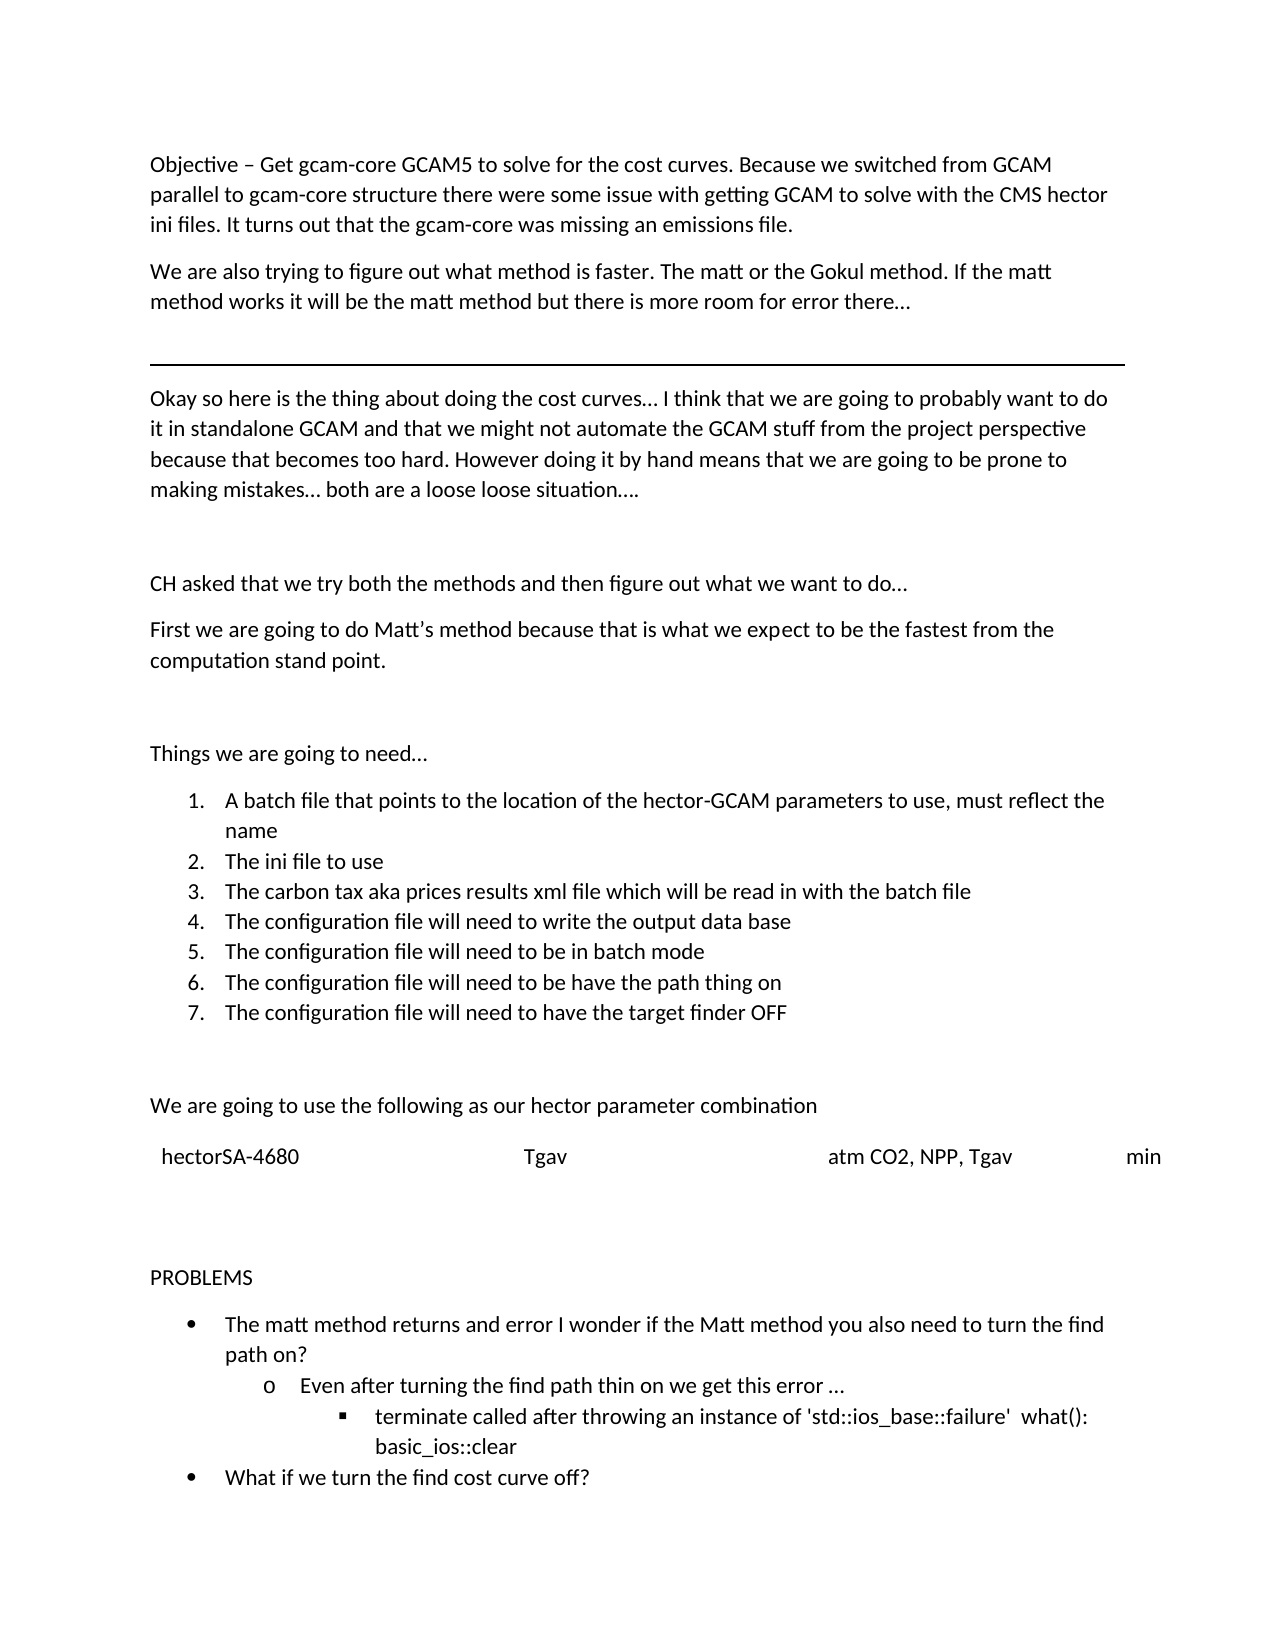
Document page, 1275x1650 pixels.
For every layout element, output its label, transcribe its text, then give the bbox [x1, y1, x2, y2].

list The configuration file will need to have the target finder OFF [187, 998, 1125, 1026]
text Okay so here is the thing about doing the cost curves… I think that we are going to probably want to do it in standalone GCAM and that we might not automate the GCAM stuff from the project perspective because that becomes too hard. However doing it by hand means that we are going to be prone to making mistakes… both are a loose loose situation…. [150, 384, 1125, 503]
text First we are going to do Matt’s method because that is what we expect to be the fastest from the computation stand point. [150, 616, 1125, 674]
table_header hectorSA-4680 [150, 1139, 512, 1170]
text We are going to use the following as our hector parameter combination [150, 1092, 1125, 1120]
table_header Tgav [513, 1139, 817, 1170]
list A batch file that points to the location of the hector-GCAM parameters to use, must reflect the name [187, 786, 1125, 845]
list The ini file to use [187, 847, 1125, 875]
text Things we are going to need… [150, 739, 1125, 768]
list The configuration file will need to be have the path thing on [187, 968, 1125, 996]
text We are also trying to figure out what method is faster. The matt or the Gokul method. If the matt method works it will be the matt method but there is more room for error there… [150, 257, 1125, 316]
list What if we turn the find cost curve off? [187, 1463, 1125, 1491]
table_header atm CO2, NPP, Tgav [817, 1139, 1114, 1170]
list The matt method returns and error I wonder if the Matt method you also need to turn the find path on? [187, 1310, 1125, 1369]
list The configuration file will need to write the output data base [187, 907, 1125, 935]
text CH asked that we try both the methods and then figure out what we want to do… [150, 569, 1125, 597]
list The carbon tax aka prices results xml file which will be read in with the batch file [187, 877, 1125, 905]
text Objective – Get gcam-core GCAM5 to solve for the cost curves. Because we switched from GCAM parallel to gcam-core structure there were some issue with getting GCAM to solve with the CMS hector ini files. It turns out that the gcam-core was missing an emissions file. [150, 150, 1125, 238]
list terminate called after throwing an instance of 'std::ios_base::failure' what(): basic_ios::clear [337, 1402, 1125, 1461]
table_header min [1115, 1139, 1214, 1170]
list Even after turning the find path thin on we get this error … [262, 1371, 1125, 1400]
list The configuration file will need to be in batch mode [187, 937, 1125, 966]
text PROBLEMS [150, 1263, 1125, 1292]
